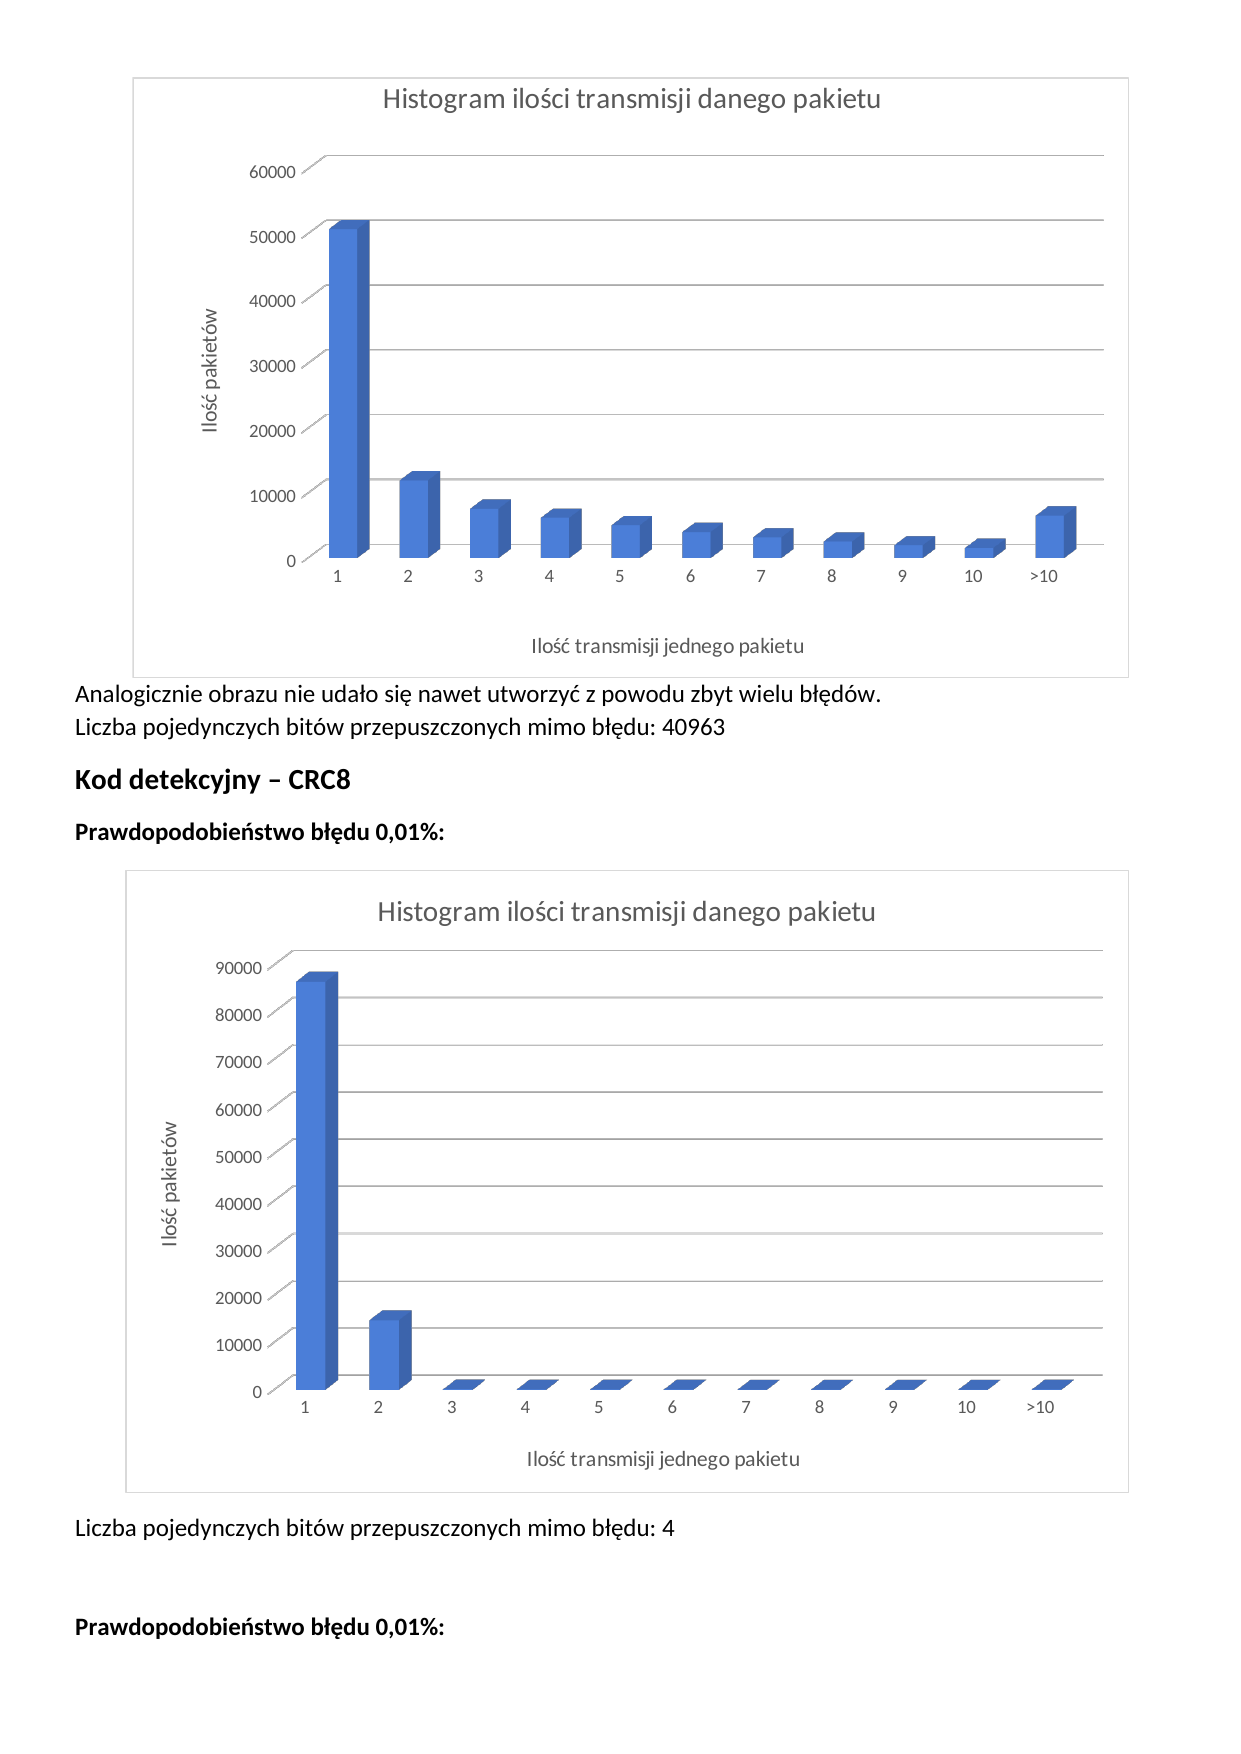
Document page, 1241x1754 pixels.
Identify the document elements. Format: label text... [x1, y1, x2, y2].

text Liczba pojedynczych bitów przepuszczonych mimo błędu: 40963 [75, 711, 1165, 742]
text Prawdopodobieństwo błędu 0,01%: [75, 1612, 1165, 1642]
text Kod detekcyjny – CRC8 [75, 761, 1165, 796]
text Liczba pojedynczych bitów przepuszczonych mimo błędu: 4 [75, 866, 1165, 1543]
text Analogicznie obrazu nie udało się nawet utworzyć z powodu zbyt wielu błędów. [75, 108, 1165, 709]
text Prawdopodobieństwo błędu 0,01%: [75, 816, 1165, 846]
